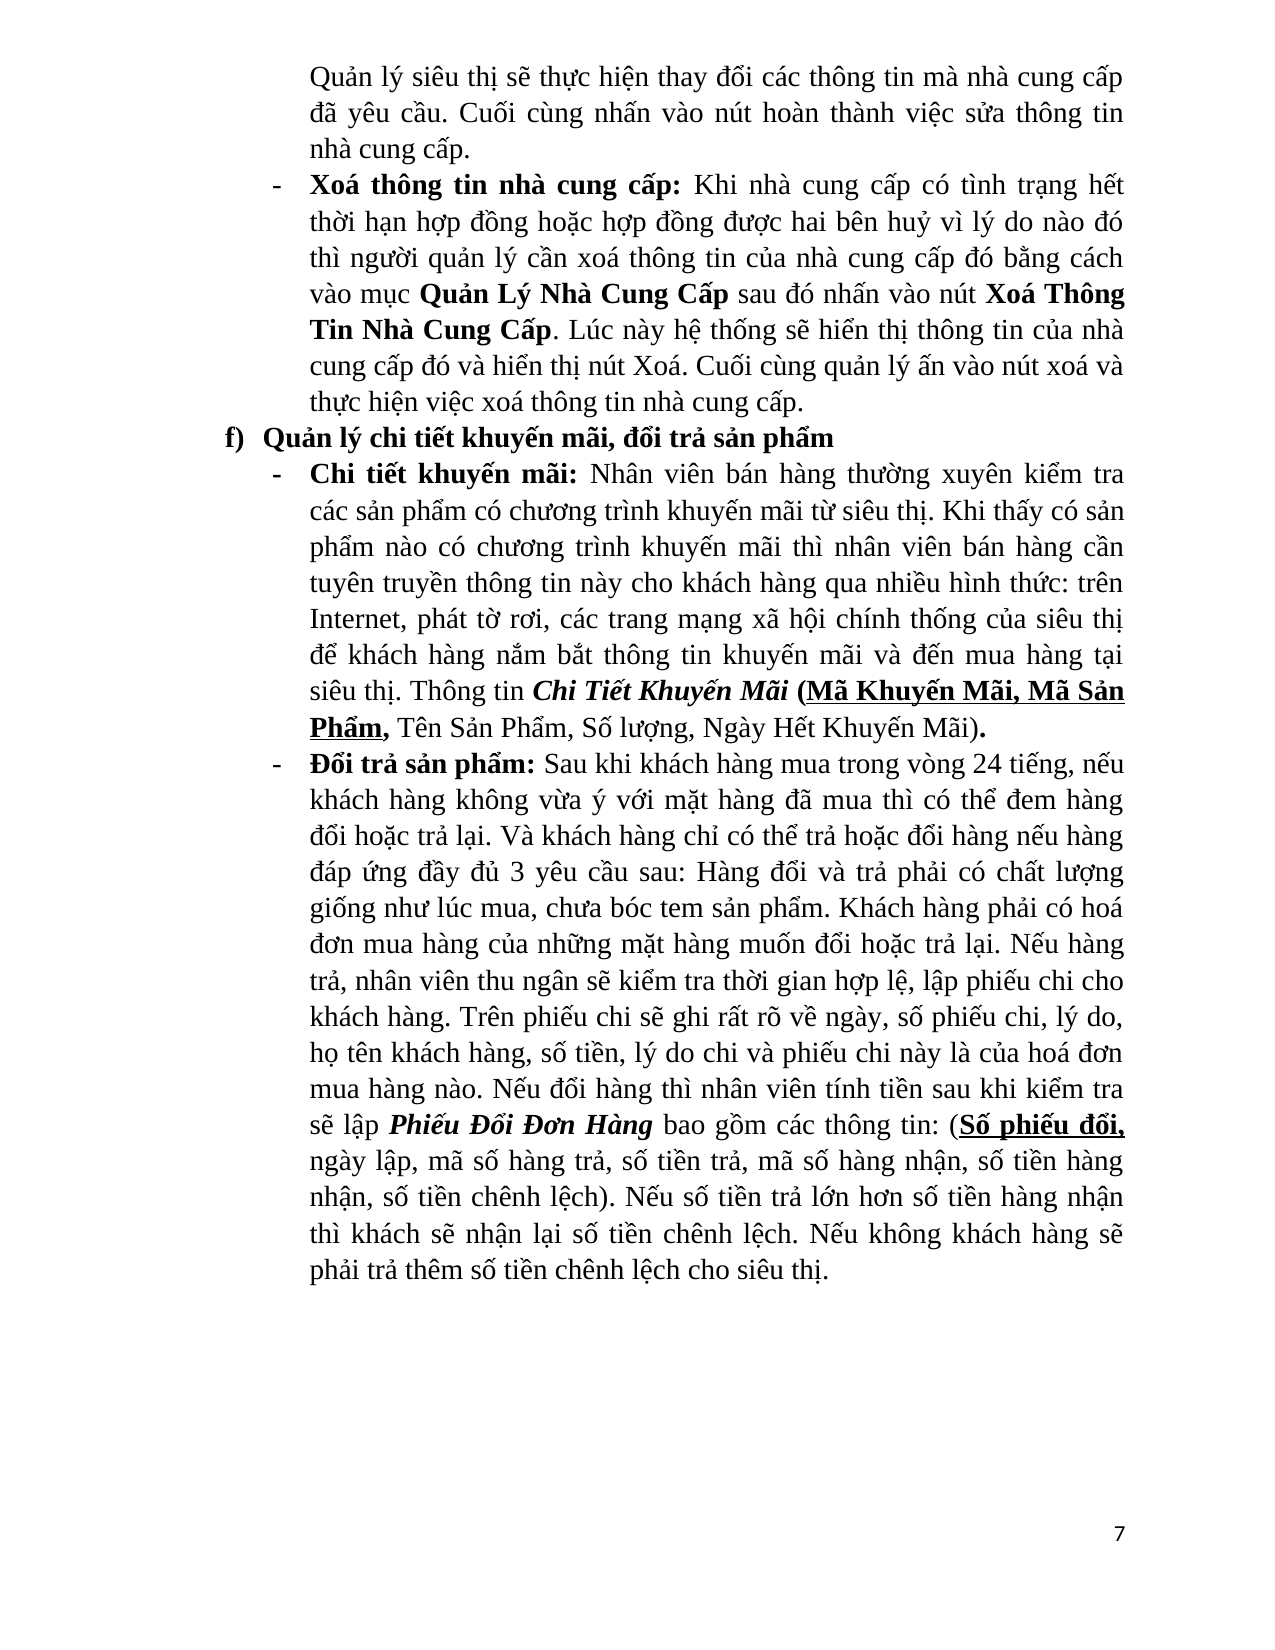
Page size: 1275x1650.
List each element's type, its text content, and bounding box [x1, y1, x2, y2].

list Đổi trả sản phẩm: Sau khi khách hàng mua trong vòng 24 tiếng, nếu khách hàng không vừa ý với mặt hàng đã mua thì có thể đem hàng đổi hoặc trả lại. Và khách hàng chỉ có thể trả hoặc đổi hàng nếu hàng đáp ứng đầy đủ 3 yêu cầu sau: Hàng đổi và trả phải có chất lượng giống như lúc mua, chưa bóc tem sản phẩm. Khách hàng phải có hoá đơn mua hàng của những mặt hàng muốn đổi hoặc trả lại. Nếu hàng trả, nhân viên thu ngân sẽ kiểm tra thời gian hợp lệ, lập phiếu chi cho khách hàng. Trên phiếu chi sẽ ghi rất rõ về ngày, số phiếu chi, lý do, họ tên khách hàng, số tiền, lý do chi và phiếu chi này là của hoá đơn mua hàng nào. Nếu đổi hàng thì nhân viên tính tiền sau khi kiểm tra sẽ lập Phiếu Đổi Đơn Hàng bao gồm các thông tin: (Số phiếu đổi, ngày lập, mã số hàng trả, số tiền trả, mã số hàng nhận, số tiền hàng nhận, số tiền chênh lệch). Nếu số tiền trả lớn hơn số tiền hàng nhận thì khách sẽ nhận lại số tiền chênh lệch. Nếu không khách hàng sẽ phải trả thêm số tiền chênh lệch cho siêu thị. [272, 746, 1125, 1285]
list Chi tiết khuyến mãi: Nhân viên bán hàng thường xuyên kiểm tra các sản phẩm có chương trình khuyến mãi từ siêu thị. Khi thấy có sản phẩm nào có chương trình khuyến mãi thì nhân viên bán hàng cần tuyên truyền thông tin này cho khách hàng qua nhiều hình thức: trên Internet, phát tờ rơi, các trang mạng xã hội chính thống của siêu thị để khách hàng nắm bắt thông tin khuyến mãi và đến mua hàng tại siêu thị. Thông tin Chi Tiết Khuyến Mãi (Mã Khuyến Mãi, Mã Sản Phẩm, Tên Sản Phẩm, Số lượng, Ngày Hết Khuyến Mãi). [272, 457, 1125, 743]
list Xoá thông tin nhà cung cấp: Khi nhà cung cấp có tình trạng hết thời hạn hợp đồng hoặc hợp đồng được hai bên huỷ vì lý do nào đó thì người quản lý cần xoá thông tin của nhà cung cấp đó bằng cách vào mục Quản Lý Nhà Cung Cấp sau đó nhấn vào nút Xoá Thông Tin Nhà Cung Cấp. Lúc này hệ thống sẽ hiển thị thông tin của nhà cung cấp đó và hiển thị nút Xoá. Cuối cùng quản lý ấn vào nút xoá và thực hiện việc xoá thông tin nhà cung cấp. [272, 167, 1125, 418]
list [272, 59, 1125, 165]
list Quản lý chi tiết khuyến mãi, đổi trả sản phẩm [225, 421, 1125, 454]
